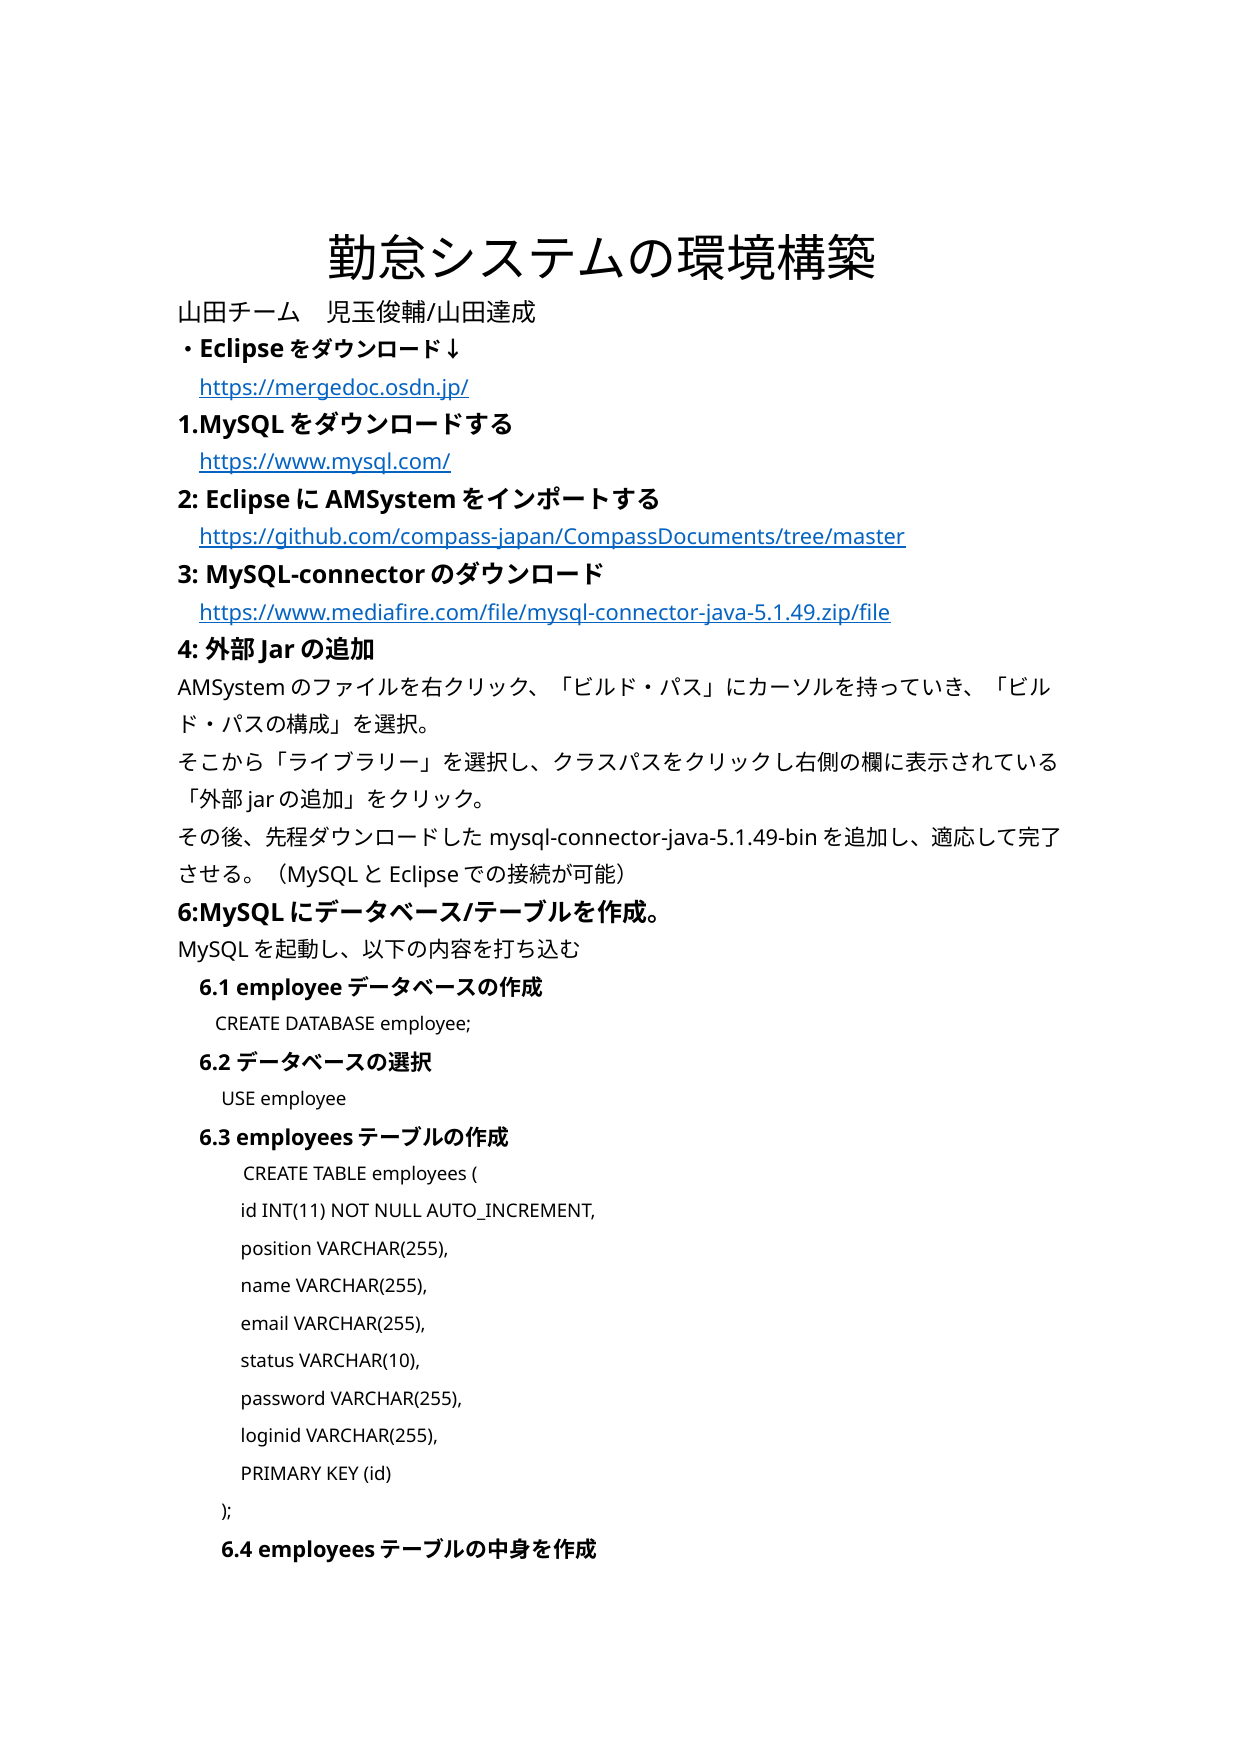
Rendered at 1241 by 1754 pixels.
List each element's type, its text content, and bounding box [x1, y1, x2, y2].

text id INT(11) NOT NULL AUTO_INCREMENT, [221, 1192, 1063, 1229]
text https://www.mysql.com/ 2: EclipseにAMSystemをインポートする [177, 442, 1063, 517]
text name VARCHAR(255), [221, 1267, 1063, 1304]
text そこから「ライブラリー」を選択し、クラスパスをクリックし右側の欄に表示されている「外部jarの追加」をクリック。 その後、先程ダウンロードしたmysql-connector-java-5.1.49-binを追加し、適応して完了させる。（MySQLとEclipseでの接続が可能） 6:MySQLにデータベース/テーブルを作成。 MySQLを起動し、以下の内容を打ち込む 6.1 employeeデータベースの作成 [177, 742, 1063, 1004]
text PRIMARY KEY (id) [221, 1454, 1063, 1492]
text loginid VARCHAR(255), [221, 1417, 1063, 1454]
text 6.2 データベースの選択 USE employee [177, 1042, 1063, 1117]
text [221, 1492, 1063, 1567]
text password VARCHAR(255), [221, 1379, 1063, 1417]
text 6.3 employeesテーブルの作成 CREATE TABLE employees ( [199, 1117, 1063, 1192]
text 4: 外部Jarの追加 AMSystemのファイルを右クリック、「ビルド・パス」にカーソルを持っていき、「ビルド・パスの構成」を選択。 [177, 629, 1063, 742]
text position VARCHAR(255), [221, 1229, 1063, 1267]
text CREATE DATABASE employee; [177, 1004, 1063, 1042]
text 勤怠システムの環境構築 山田チーム 児玉俊輔/山田達成 ・Eclipseをダウンロード↓ https://mergedoc.osdn.jp/ 1.MySQLをダウンロードする [177, 217, 1063, 442]
text status VARCHAR(10), [221, 1342, 1063, 1379]
text email VARCHAR(255), [221, 1304, 1063, 1342]
text https://github.com/compass-japan/CompassDocuments/tree/master 3: MySQL-connectorのダウンロード https://www.mediafire.com/file/mysql-connector-java-5.1.49.zip/file [177, 517, 1063, 629]
